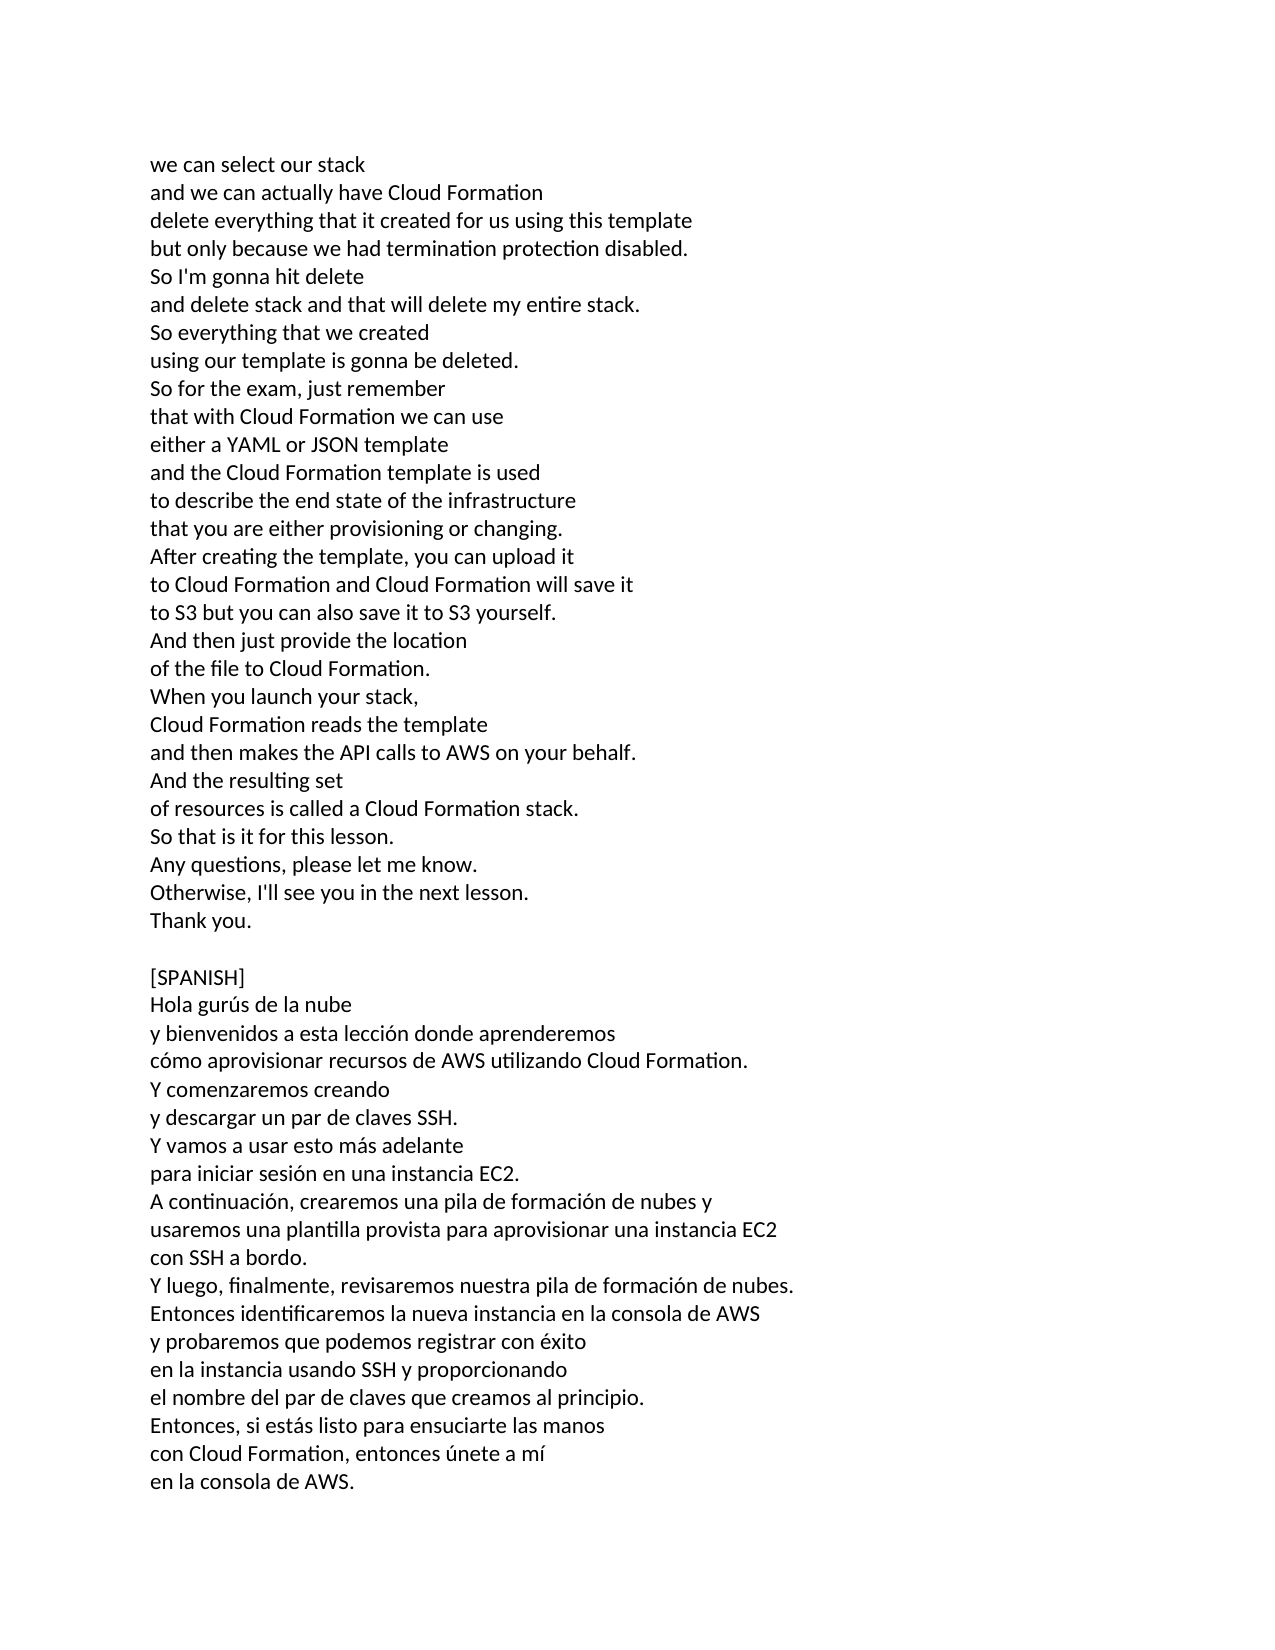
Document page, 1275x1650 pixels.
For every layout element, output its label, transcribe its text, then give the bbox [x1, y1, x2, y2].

text delete everything that it created for us using this template [150, 206, 1125, 234]
text to describe the end state of the infrastructure [150, 486, 1125, 514]
text of resources is called a Cloud Formation stack. [150, 794, 1125, 822]
text and delete stack and that will delete my entire stack. [150, 290, 1125, 318]
text and then makes the API calls to AWS on your behalf. [150, 738, 1125, 766]
text el nombre del par de claves que creamos al principio. [150, 1383, 1125, 1411]
text So that is it for this lesson. [150, 822, 1125, 851]
text to S3 but you can also save it to S3 yourself. [150, 598, 1125, 626]
text and we can actually have Cloud Formation [150, 178, 1125, 206]
text either a YAML or JSON template [150, 430, 1125, 458]
text Entonces identificaremos la nueva instancia en la consola de AWS [150, 1299, 1125, 1327]
text using our template is gonna be deleted. [150, 346, 1125, 374]
text usaremos una plantilla provista para aprovisionar una instancia EC2 [150, 1215, 1125, 1243]
text y descargar un par de claves SSH. [150, 1103, 1125, 1131]
text Entonces, si estás listo para ensuciarte las manos [150, 1411, 1125, 1439]
text Otherwise, I'll see you in the next lesson. [150, 878, 1125, 907]
text When you launch your stack, [150, 682, 1125, 710]
text to Cloud Formation and Cloud Formation will save it [150, 570, 1125, 598]
text [SPANISH] [150, 963, 1125, 991]
text para iniciar sesión en una instancia EC2. [150, 1159, 1125, 1187]
text we can select our stack [150, 150, 1125, 178]
text that you are either provisioning or changing. [150, 514, 1125, 542]
text en la consola de AWS. [150, 1467, 1125, 1495]
text and the Cloud Formation template is used [150, 458, 1125, 486]
text Y luego, finalmente, revisaremos nuestra pila de formación de nubes. [150, 1271, 1125, 1299]
text Any questions, please let me know. [150, 851, 1125, 878]
text con Cloud Formation, entonces únete a mí [150, 1439, 1125, 1467]
text Hola gurús de la nube [150, 991, 1125, 1019]
text y probaremos que podemos registrar con éxito [150, 1327, 1125, 1355]
text of the file to Cloud Formation. [150, 654, 1125, 682]
text And then just provide the location [150, 626, 1125, 654]
text but only because we had termination protection disabled. [150, 234, 1125, 262]
text Cloud Formation reads the template [150, 710, 1125, 738]
text that with Cloud Formation we can use [150, 402, 1125, 430]
text y bienvenidos a esta lección donde aprenderemos [150, 1019, 1125, 1047]
text So I'm gonna hit delete [150, 262, 1125, 290]
text en la instancia usando SSH y proporcionando [150, 1355, 1125, 1383]
text After creating the template, you can upload it [150, 542, 1125, 570]
text So for the exam, just remember [150, 374, 1125, 402]
text Thank you. [150, 907, 1125, 963]
text So everything that we created [150, 318, 1125, 346]
text A continuación, crearemos una pila de formación de nubes y [150, 1187, 1125, 1215]
text cómo aprovisionar recursos de AWS utilizando Cloud Formation. [150, 1047, 1125, 1075]
text And the resulting set [150, 766, 1125, 794]
text Y vamos a usar esto más adelante [150, 1131, 1125, 1159]
text Y comenzaremos creando [150, 1075, 1125, 1103]
text con SSH a bordo. [150, 1243, 1125, 1271]
